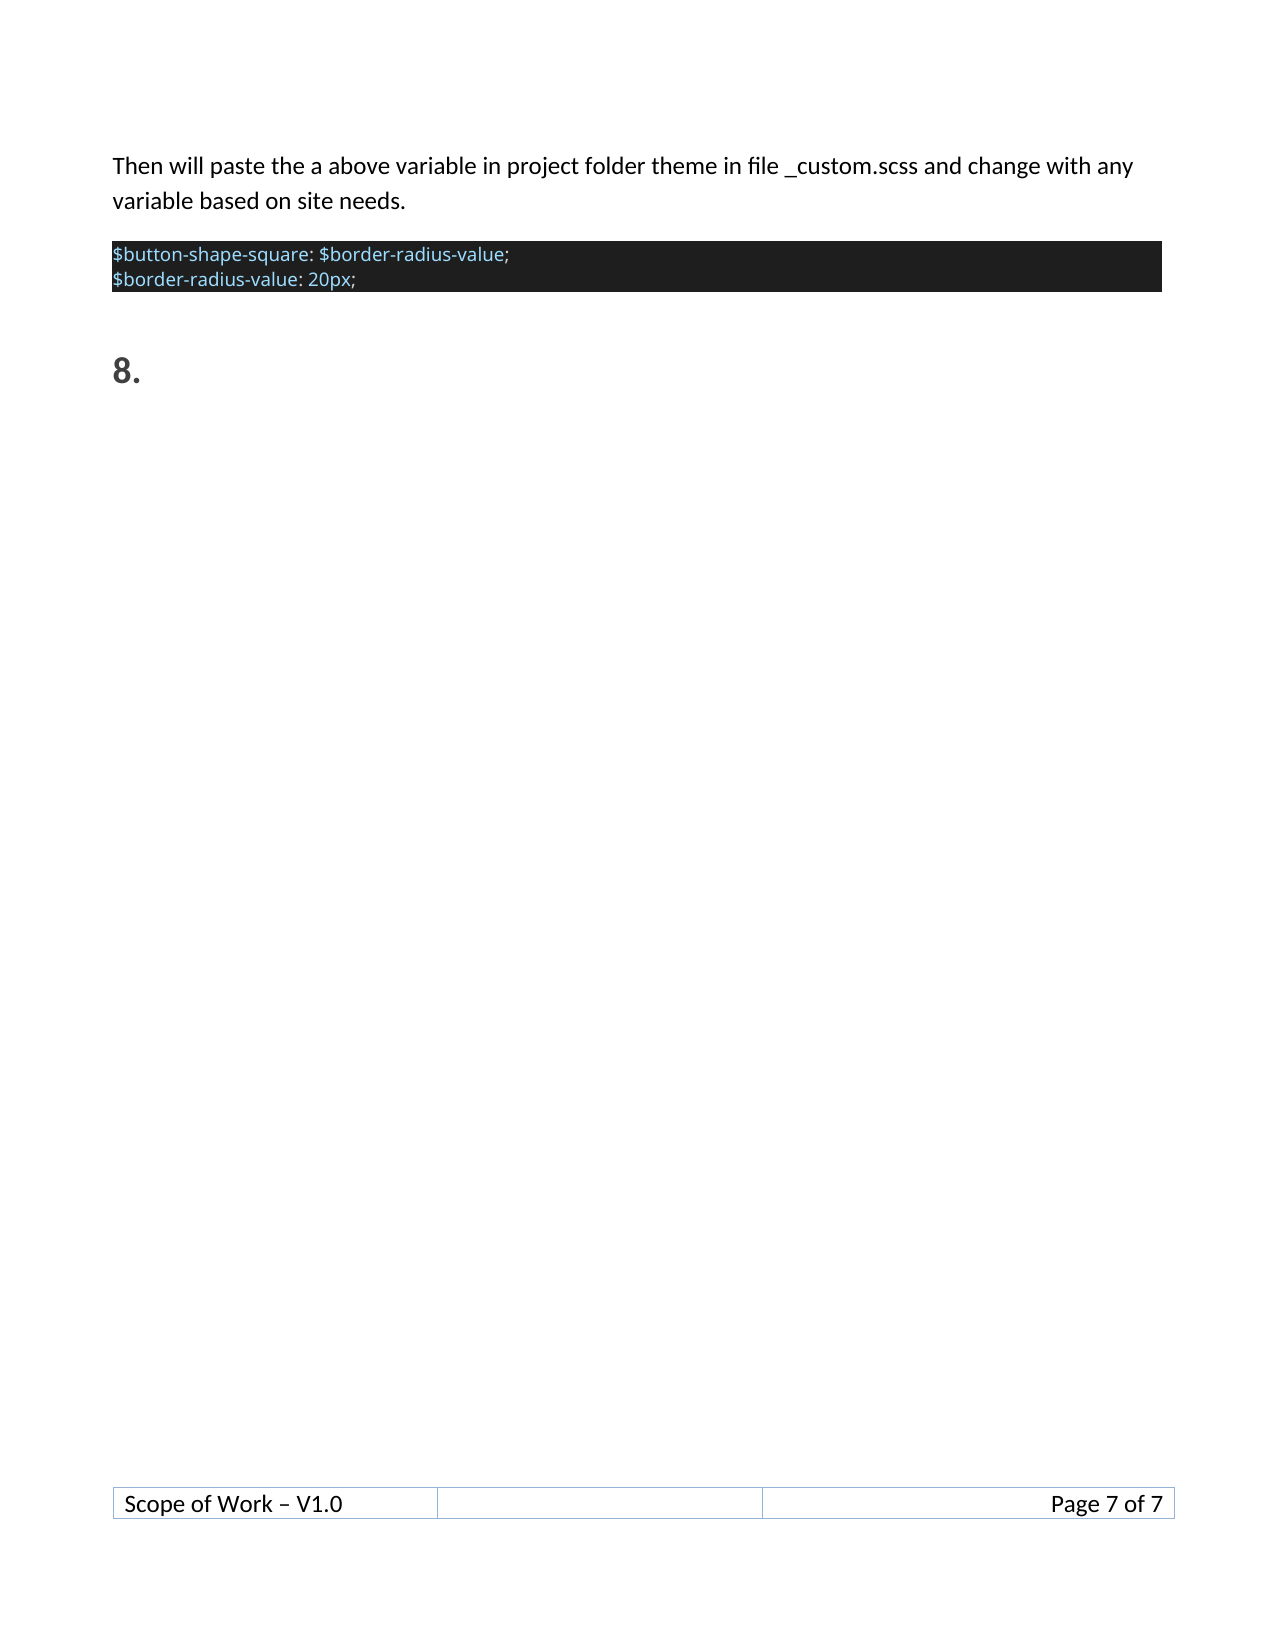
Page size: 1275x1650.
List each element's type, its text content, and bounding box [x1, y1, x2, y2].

text Then will paste the a above variable in project folder theme in file _custom.scss and change with any variable based on site needs. [112, 150, 1162, 216]
text $border-radius-value: 20px; [112, 266, 1162, 292]
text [112, 241, 1162, 266]
